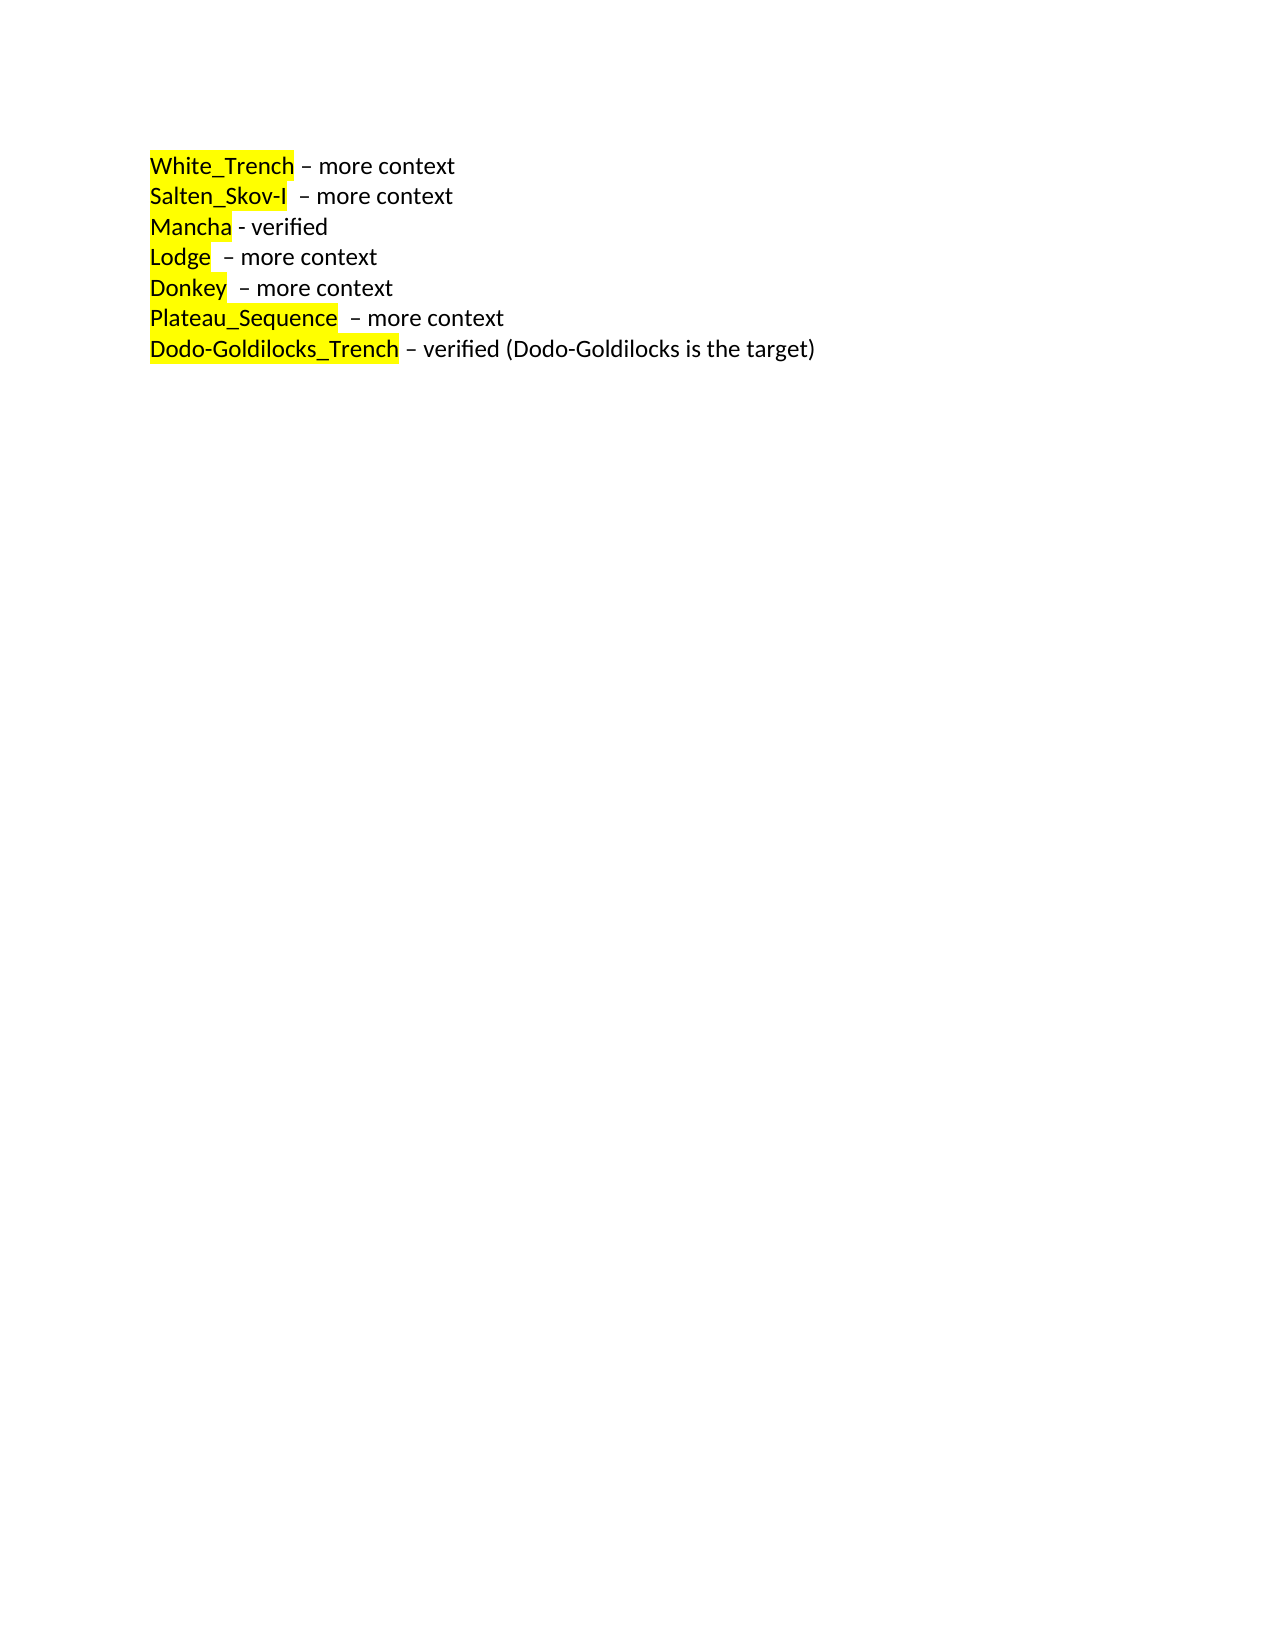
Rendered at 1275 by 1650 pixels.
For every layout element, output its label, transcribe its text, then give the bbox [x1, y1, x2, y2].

text Mancha - verified [232, 211, 1125, 242]
text Donkey – more context [227, 272, 1125, 303]
text White_Trench – more context [294, 150, 1125, 181]
text Dodo-Goldilocks_Trench – verified (Dodo-Goldilocks is the target) [399, 333, 1125, 364]
text Lodge – more context [211, 242, 1125, 272]
text Plateau_Sequence – more context [338, 303, 1125, 333]
text Salten_Skov-I – more context [287, 181, 1125, 211]
